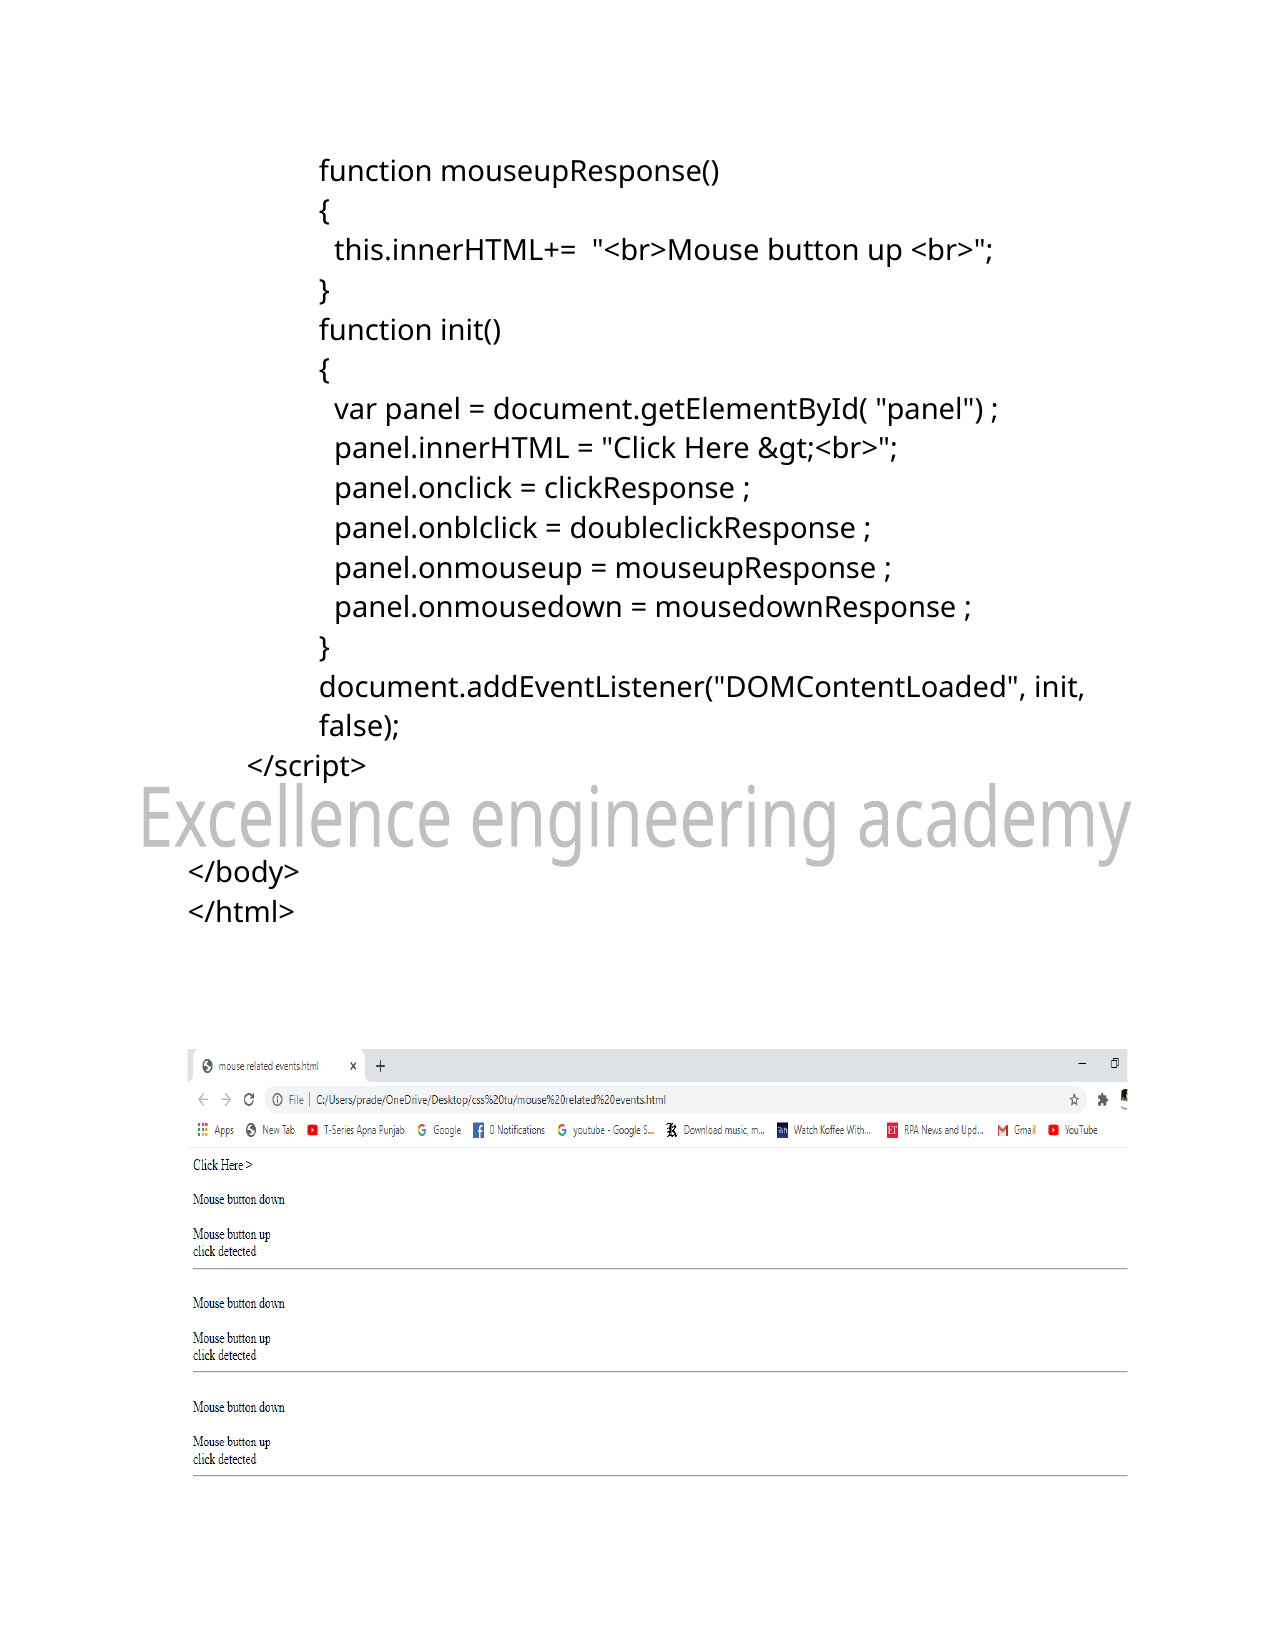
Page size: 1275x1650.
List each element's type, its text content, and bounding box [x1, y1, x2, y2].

picture [187, 1049, 1128, 1482]
text function init() [187, 309, 1087, 348]
text panel.onclick = clickResponse ; [187, 467, 1087, 507]
text panel.innerHTML = "Click Here &gt;<br>"; [187, 428, 1087, 467]
text panel.onblclick = doubleclickResponse ; [187, 507, 1087, 547]
text </html> [187, 891, 1087, 931]
text function mouseupResponse() [187, 150, 1087, 190]
text { [187, 190, 1087, 229]
text panel.onmousedown = mousedownResponse ; [187, 587, 1087, 626]
text var panel = document.getElementById( "panel") ; [187, 388, 1087, 428]
text } [187, 626, 1087, 666]
text panel.onmouseup = mouseupResponse ; [187, 547, 1087, 587]
text this.innerHTML+= "<br>Mouse button up <br>"; [187, 229, 1087, 269]
text { [187, 348, 1087, 388]
text </script> [187, 745, 1087, 785]
text document.addEventListener("DOMContentLoaded", init, false); [187, 666, 1087, 745]
text </body> [187, 851, 1087, 891]
text } [187, 269, 1087, 309]
